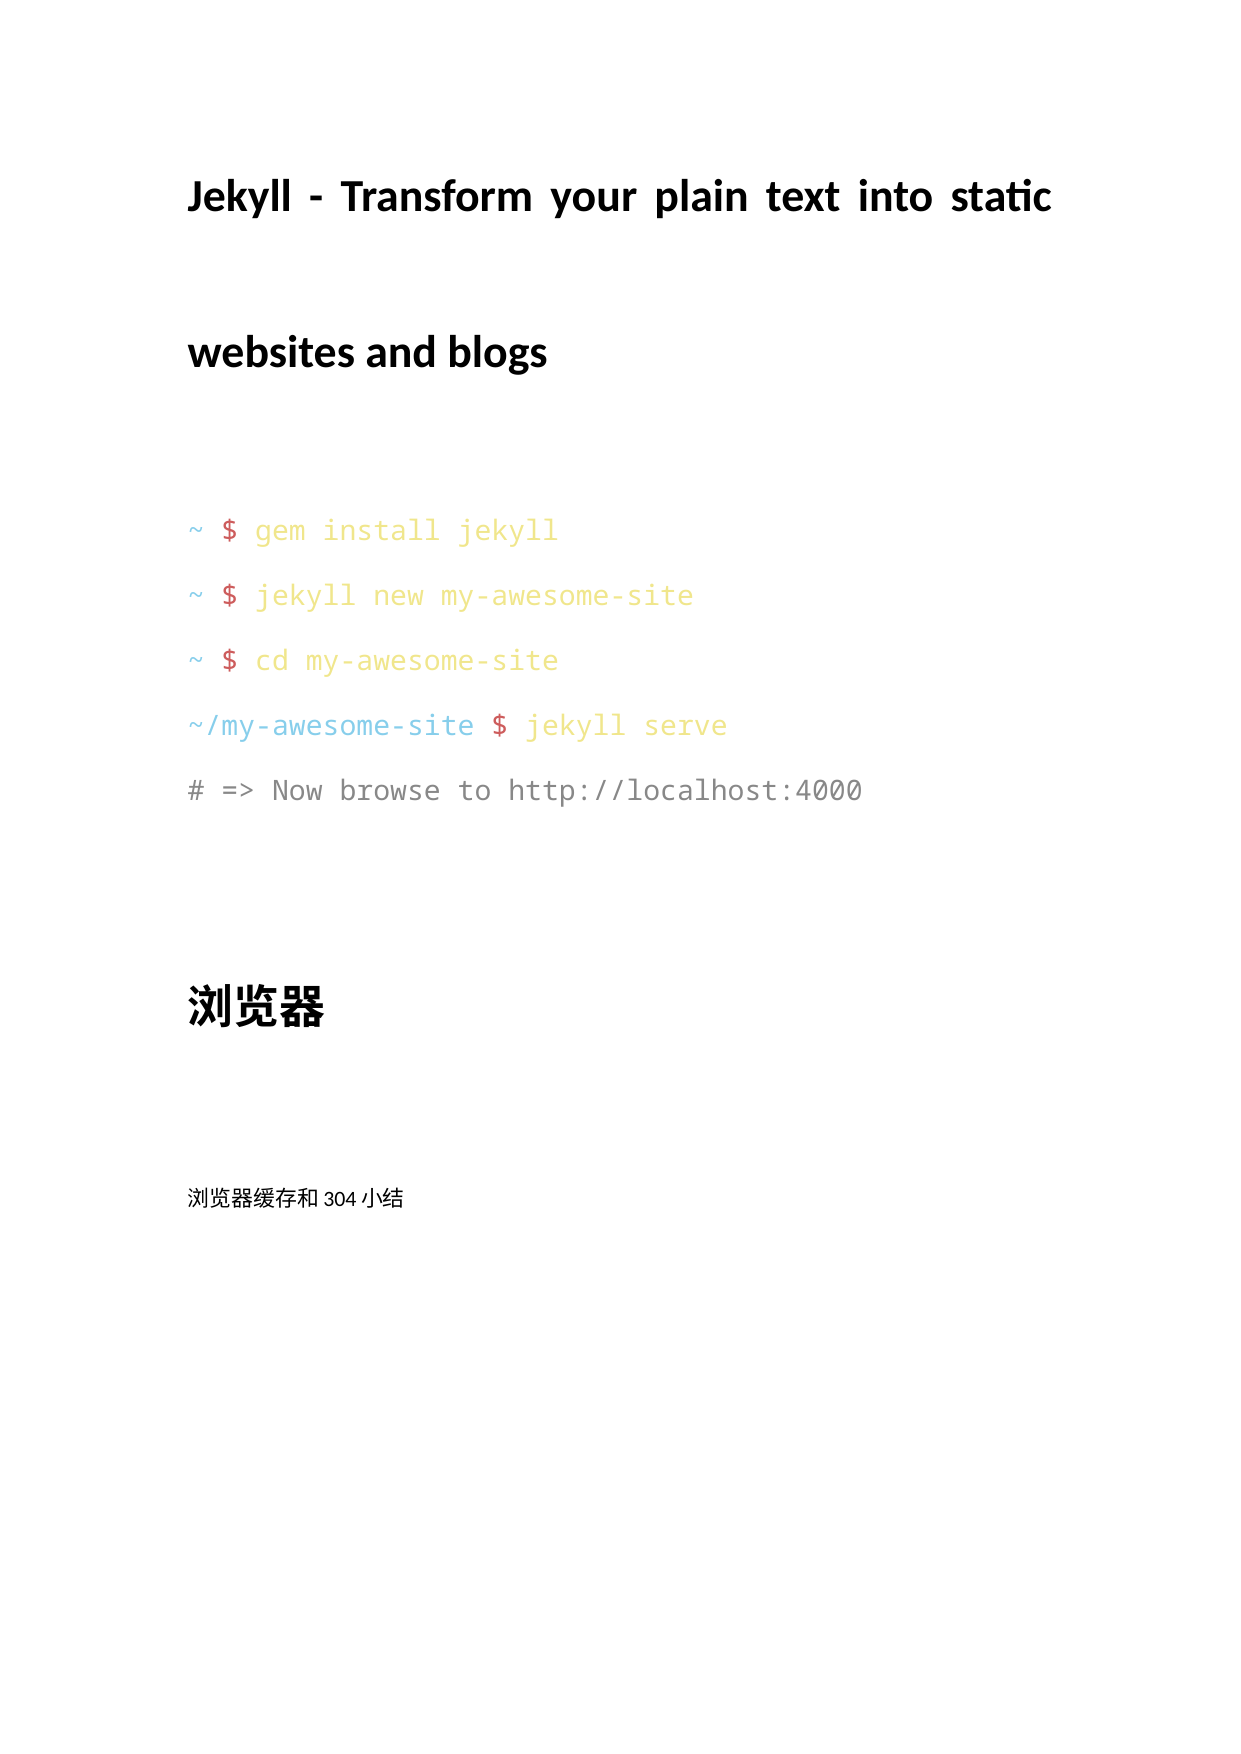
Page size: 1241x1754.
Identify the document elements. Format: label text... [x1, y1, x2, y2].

text # => Now browse to http://localhost:4000 [187, 757, 1053, 822]
subtitle Jekyll - Transform your plain text into static websites and blogs [187, 162, 1053, 383]
text ~ $ cd my-awesome-site [187, 627, 1053, 692]
text ~ $ gem install jekyll [187, 497, 1053, 562]
text 浏览器缓存和304小结 [187, 1180, 1053, 1213]
text ~/my-awesome-site $ jekyll serve [187, 692, 1053, 757]
subtitle 浏览器 [187, 955, 1053, 1052]
text ~ $ jekyll new my-awesome-site [187, 562, 1053, 627]
